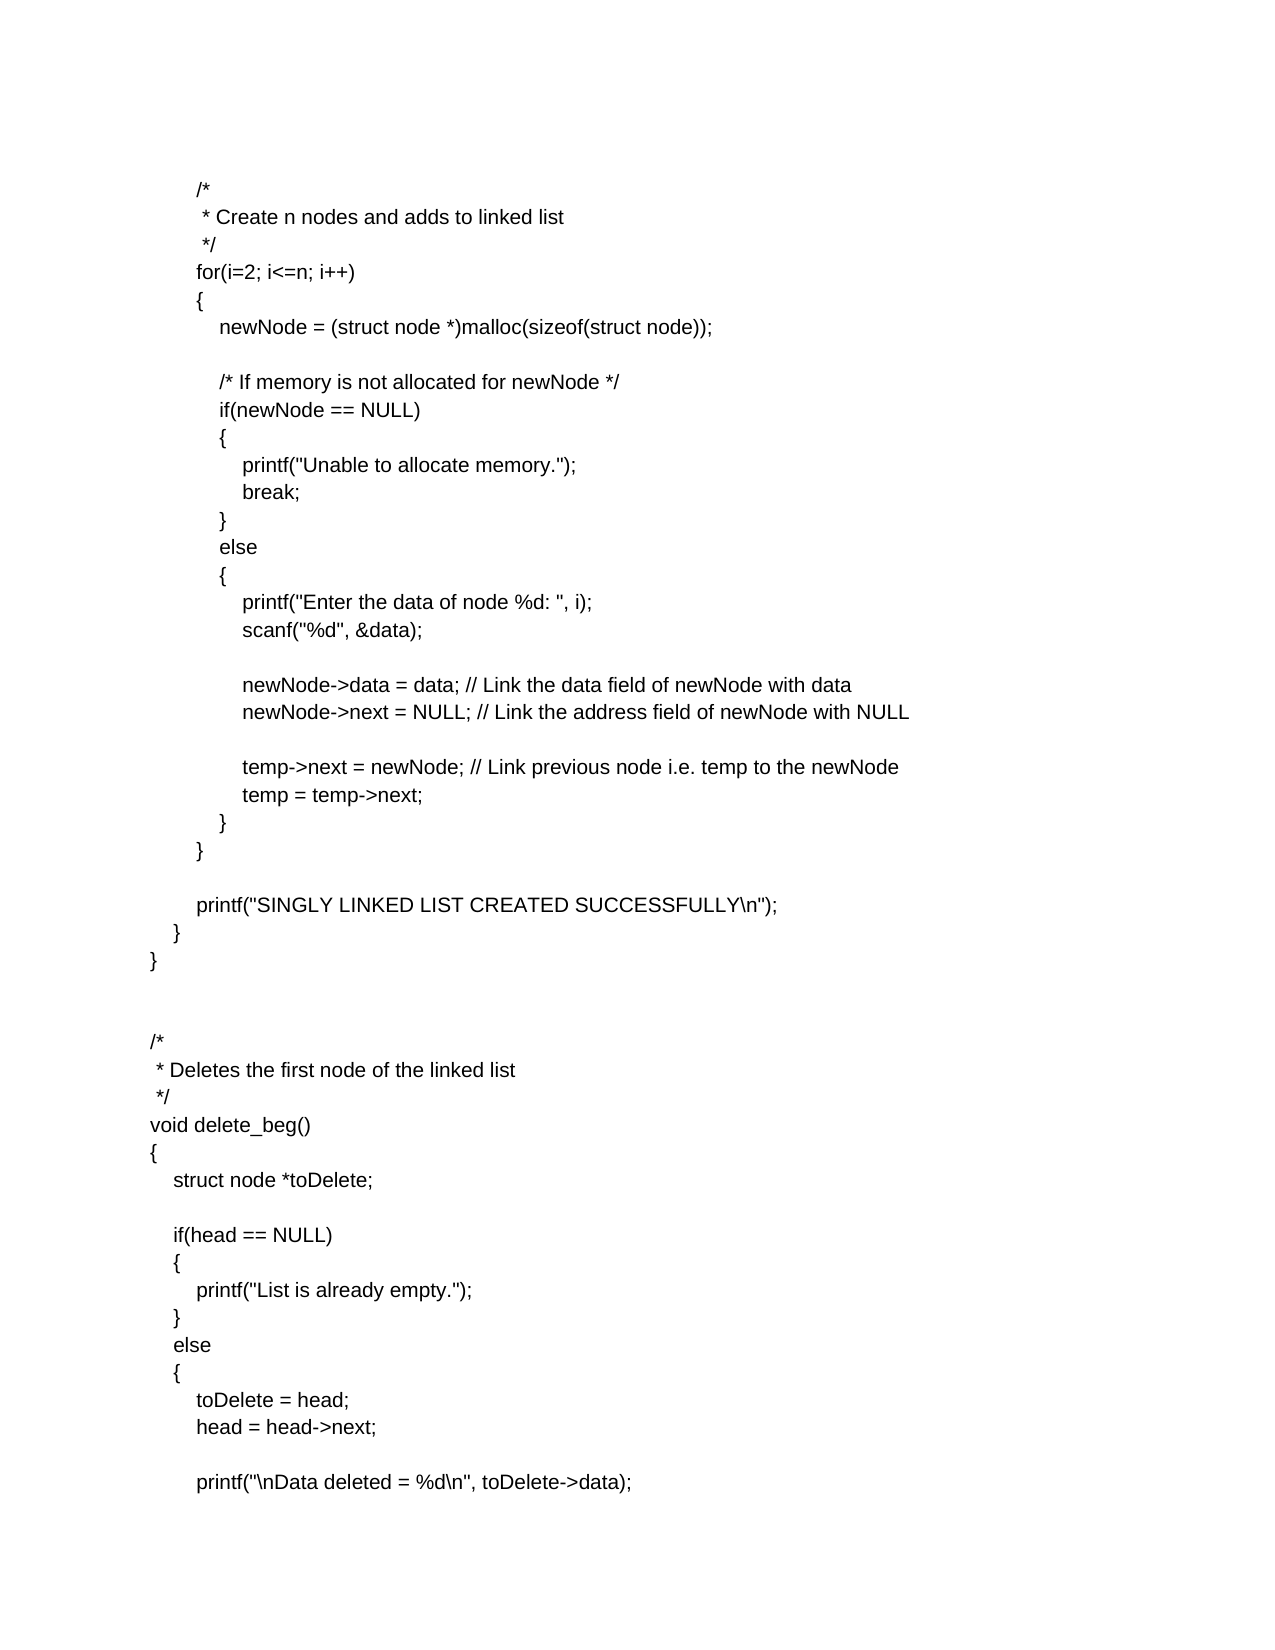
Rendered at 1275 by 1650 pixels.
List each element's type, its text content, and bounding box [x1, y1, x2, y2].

text } [150, 1305, 1125, 1329]
text temp = temp->next; [150, 782, 1125, 806]
text */ [150, 1085, 1125, 1109]
text printf("Unable to allocate memory."); [150, 452, 1125, 476]
text /* [150, 177, 1125, 201]
text if(head == NULL) [150, 1222, 1125, 1246]
text { [150, 562, 1125, 586]
text temp->next = newNode; // Link previous node i.e. temp to the newNode [150, 755, 1125, 779]
text else [150, 1332, 1125, 1356]
text head = head->next; [150, 1415, 1125, 1439]
text else [150, 535, 1125, 559]
text void delete_beg() [150, 1112, 1125, 1136]
text newNode = (struct node *)malloc(sizeof(struct node)); [150, 315, 1125, 339]
text toDelete = head; [150, 1387, 1125, 1411]
text break; [150, 480, 1125, 504]
text { [150, 425, 1125, 449]
text * Deletes the first node of the linked list [150, 1057, 1125, 1081]
text printf("List is already empty."); [150, 1277, 1125, 1301]
text printf("SINGLY LINKED LIST CREATED SUCCESSFULLY\n"); [150, 892, 1125, 916]
text struct node *toDelete; [150, 1167, 1125, 1191]
text /* [150, 1030, 1125, 1054]
text } [150, 837, 1125, 861]
text printf("Enter the data of node %d: ", i); [150, 590, 1125, 614]
text scanf("%d", &data); [150, 617, 1125, 641]
text printf("\nData deleted = %d\n", toDelete->data); [150, 1470, 1125, 1494]
text */ [150, 232, 1125, 256]
text if(newNode == NULL) [150, 397, 1125, 421]
text } [150, 947, 1125, 971]
text } [150, 920, 1125, 944]
text { [150, 1140, 1125, 1164]
text } [150, 810, 1125, 834]
text newNode->data = data; // Link the data field of newNode with data [150, 672, 1125, 696]
text newNode->next = NULL; // Link the address field of newNode with NULL [150, 700, 1125, 724]
text for(i=2; i<=n; i++) [150, 260, 1125, 284]
text { [150, 1360, 1125, 1384]
text { [150, 1250, 1125, 1274]
text { [150, 287, 1125, 311]
text /* If memory is not allocated for newNode */ [150, 370, 1125, 394]
text * Create n nodes and adds to linked list [150, 205, 1125, 229]
text } [150, 507, 1125, 531]
